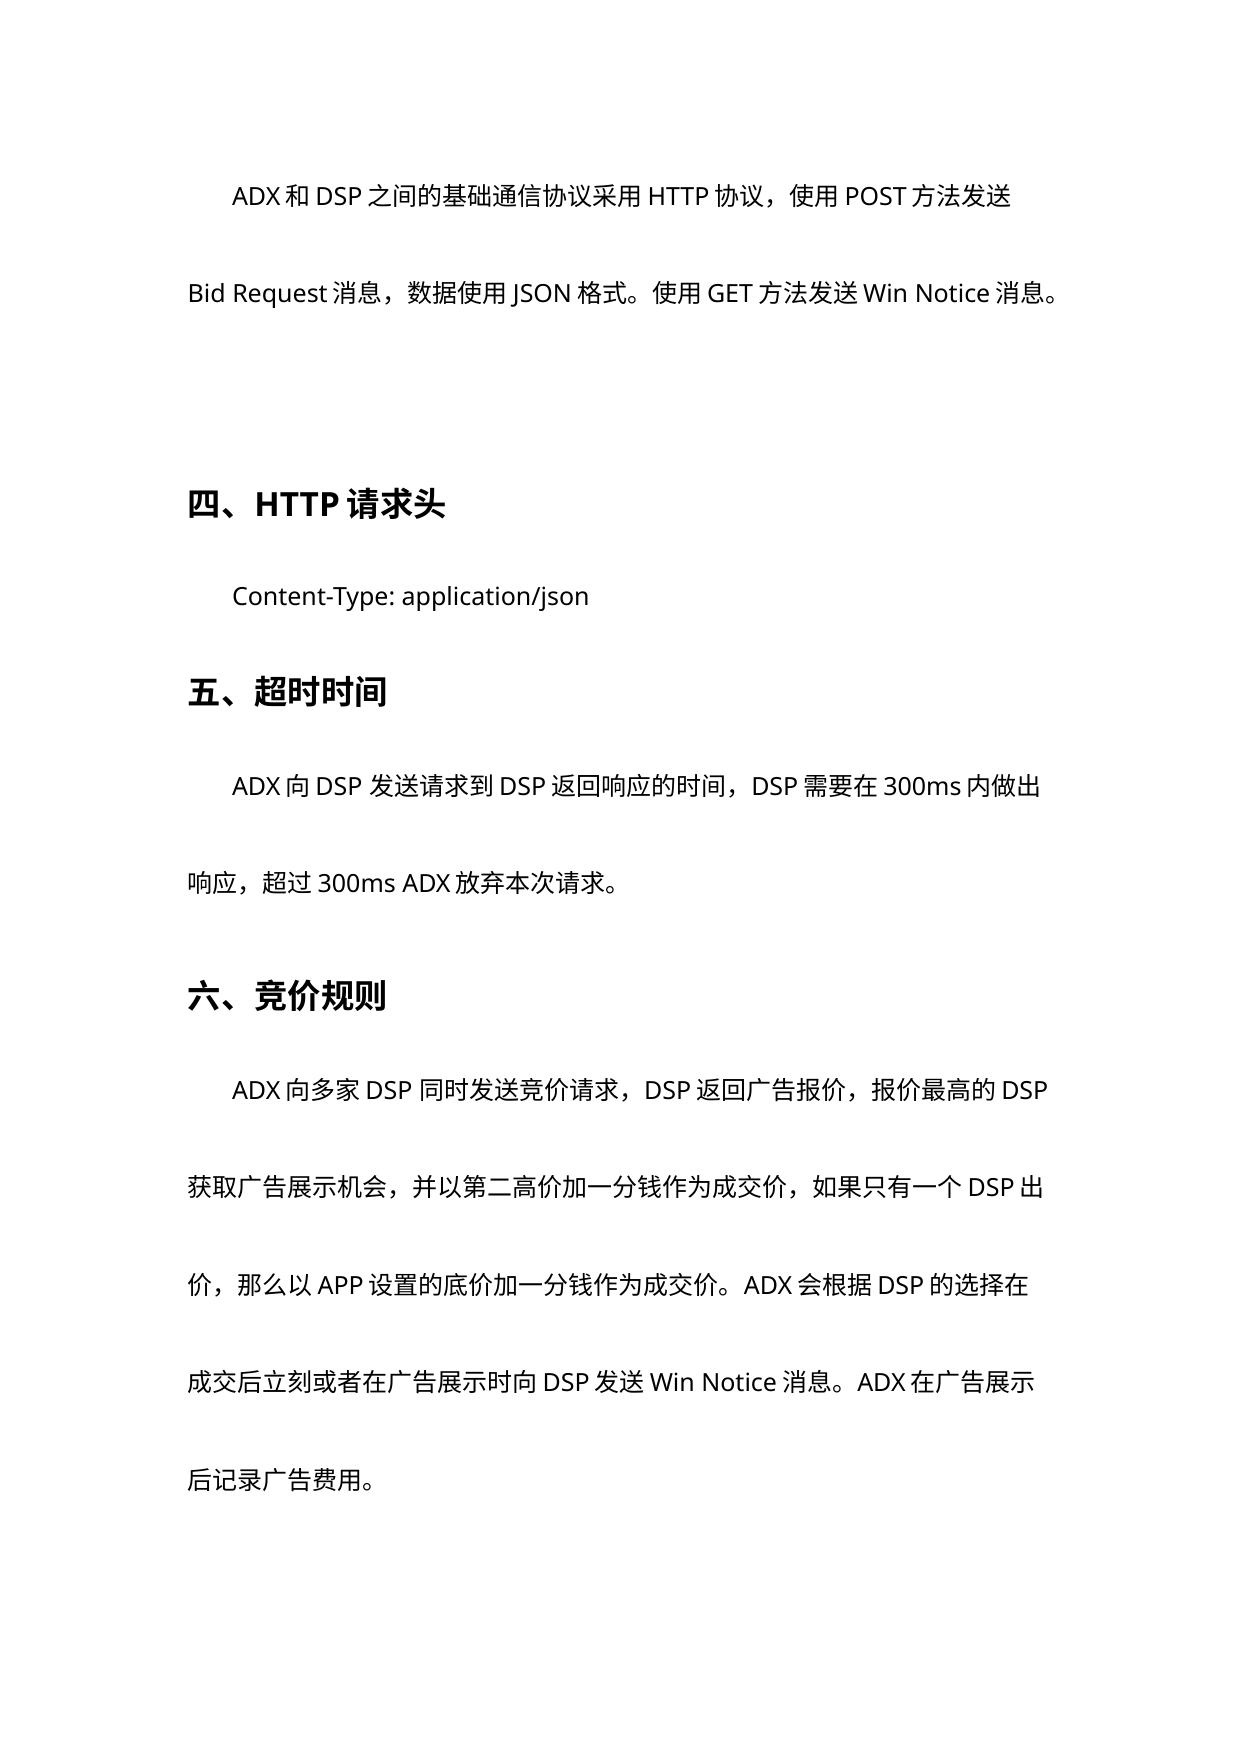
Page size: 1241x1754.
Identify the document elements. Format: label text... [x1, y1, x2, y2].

subtitle 六、竞价规则 [187, 962, 1053, 1027]
text ADX向多家DSP 同时发送竞价请求，DSP返回广告报价，报价最高的DSP获取广告展示机会，并以第二高价加一分钱作为成交价，如果只有一个DSP出价，那么以APP设置的底价加一分钱作为成交价。ADX会根据DSP的选择在成交后立刻或者在广告展示时向DSP发送Win Notice消息。ADX在广告展示后记录广告费用。 [187, 1056, 1053, 1511]
text Content-Type: application/json [187, 563, 1053, 628]
text ADX和DSP之间的基础通信协议采用HTTP协议，使用POST方法发送Bid Request消息，数据使用JSON格式。使用GET方法发送Win Notice消息。 [187, 162, 1053, 422]
subtitle 四、HTTP请求头 [187, 469, 1053, 534]
text ADX向DSP 发送请求到DSP返回响应的时间，DSP需要在300ms内做出响应，超过300ms ADX放弃本次请求。 [187, 752, 1053, 914]
subtitle 五、超时时间 [187, 658, 1053, 723]
